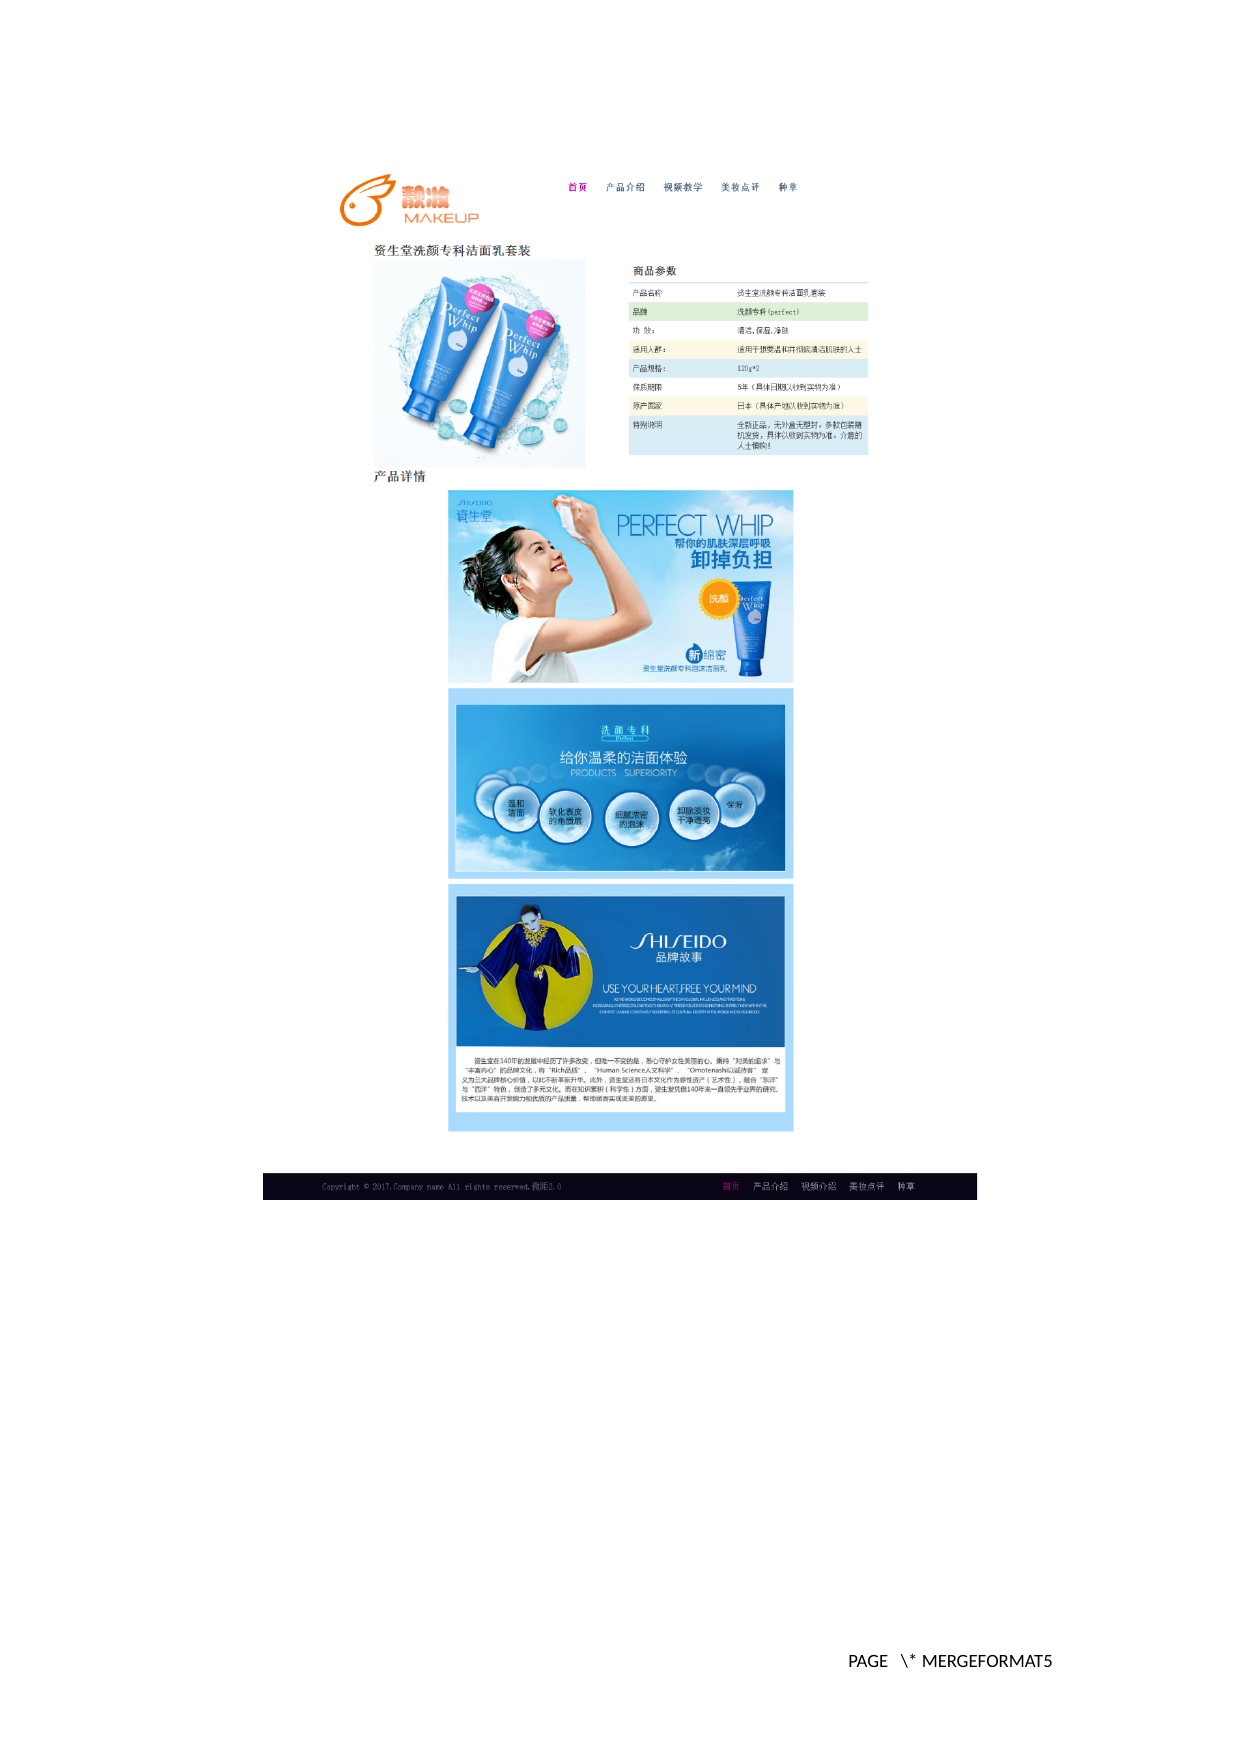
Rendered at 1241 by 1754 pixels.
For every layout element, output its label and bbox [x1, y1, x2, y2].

picture [263, 162, 978, 1200]
